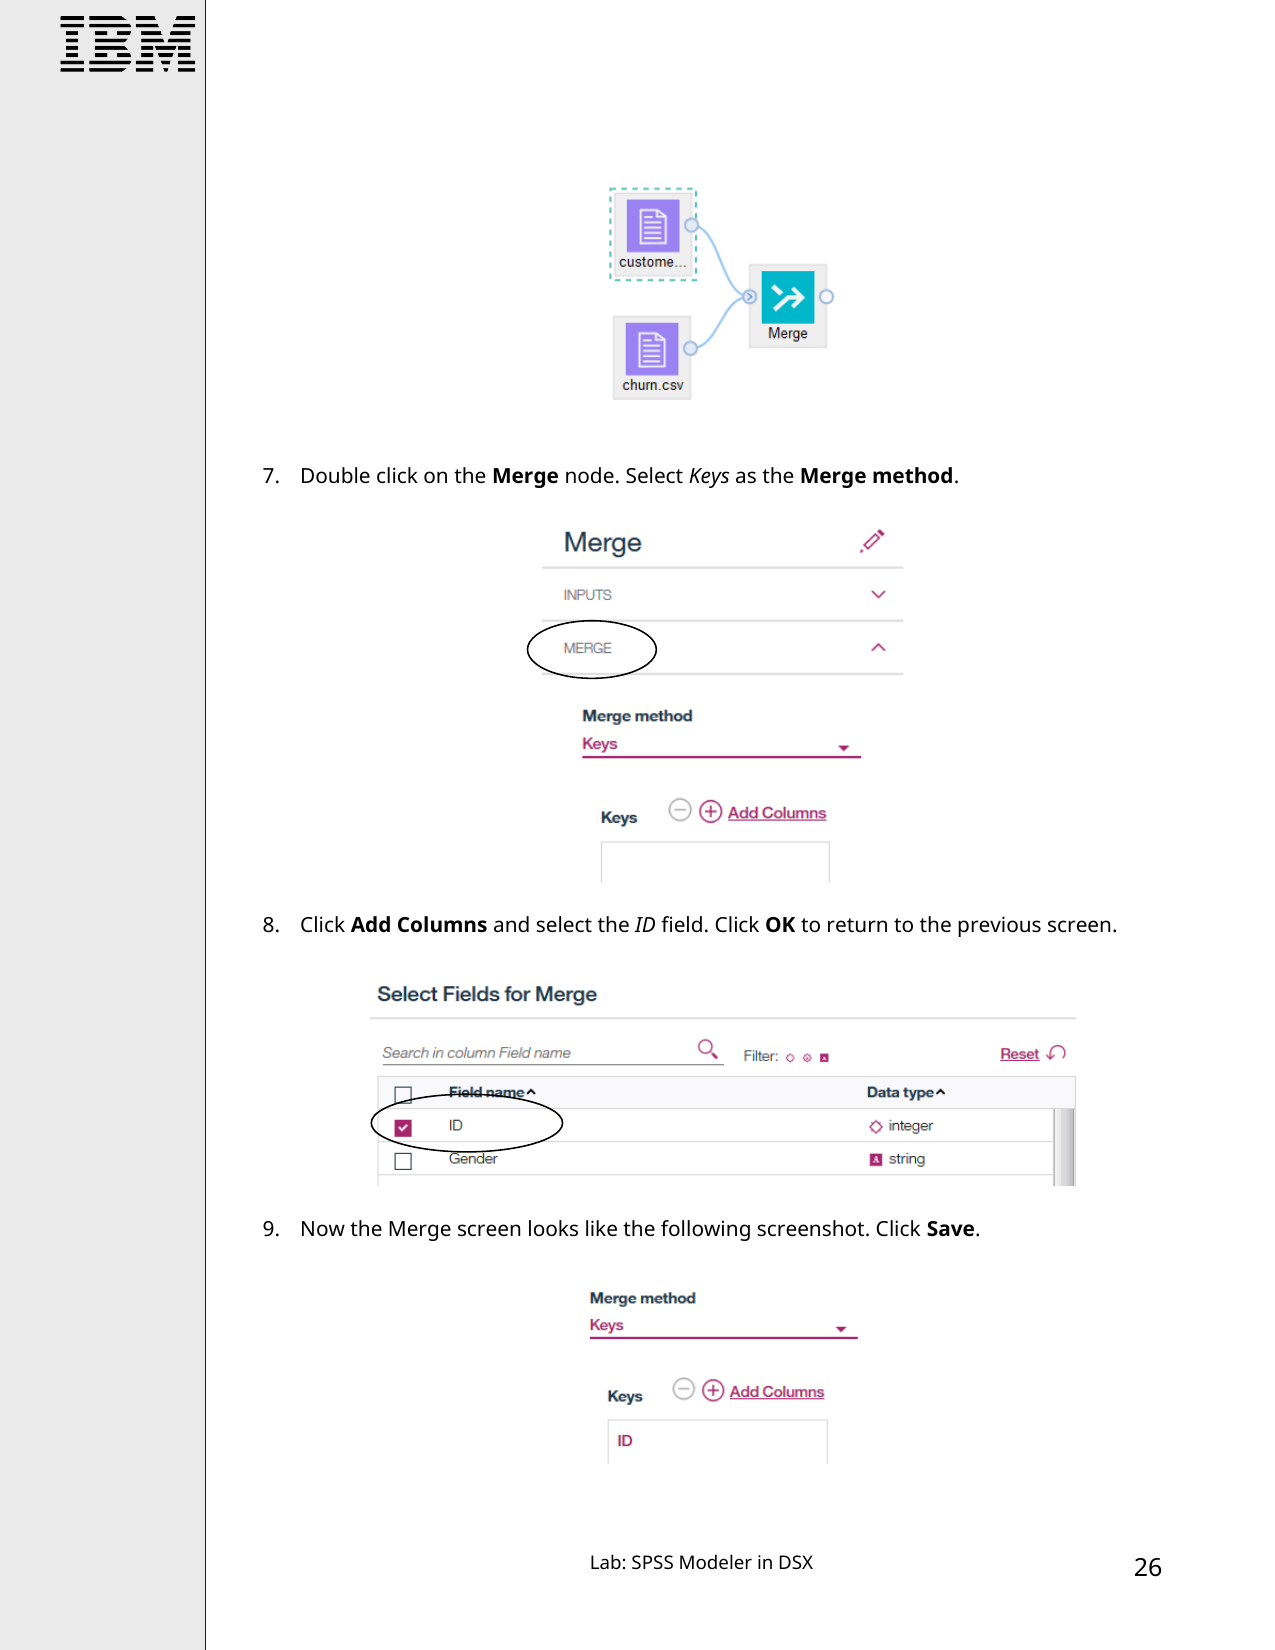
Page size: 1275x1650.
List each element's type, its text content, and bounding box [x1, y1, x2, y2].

picture [542, 518, 904, 882]
list Click Add Columns and select the ID field. Click OK to return to the previous screen. [262, 910, 1200, 939]
picture [542, 622, 655, 677]
list Double click on the Merge node. Select Keys as the Merge method. [262, 462, 1200, 490]
picture [560, 150, 866, 434]
list Now the Merge screen looks like the following screenshot. Click Save. [262, 1214, 1200, 1243]
picture [369, 967, 1076, 1186]
picture [561, 1271, 879, 1464]
picture [60, 16, 196, 72]
